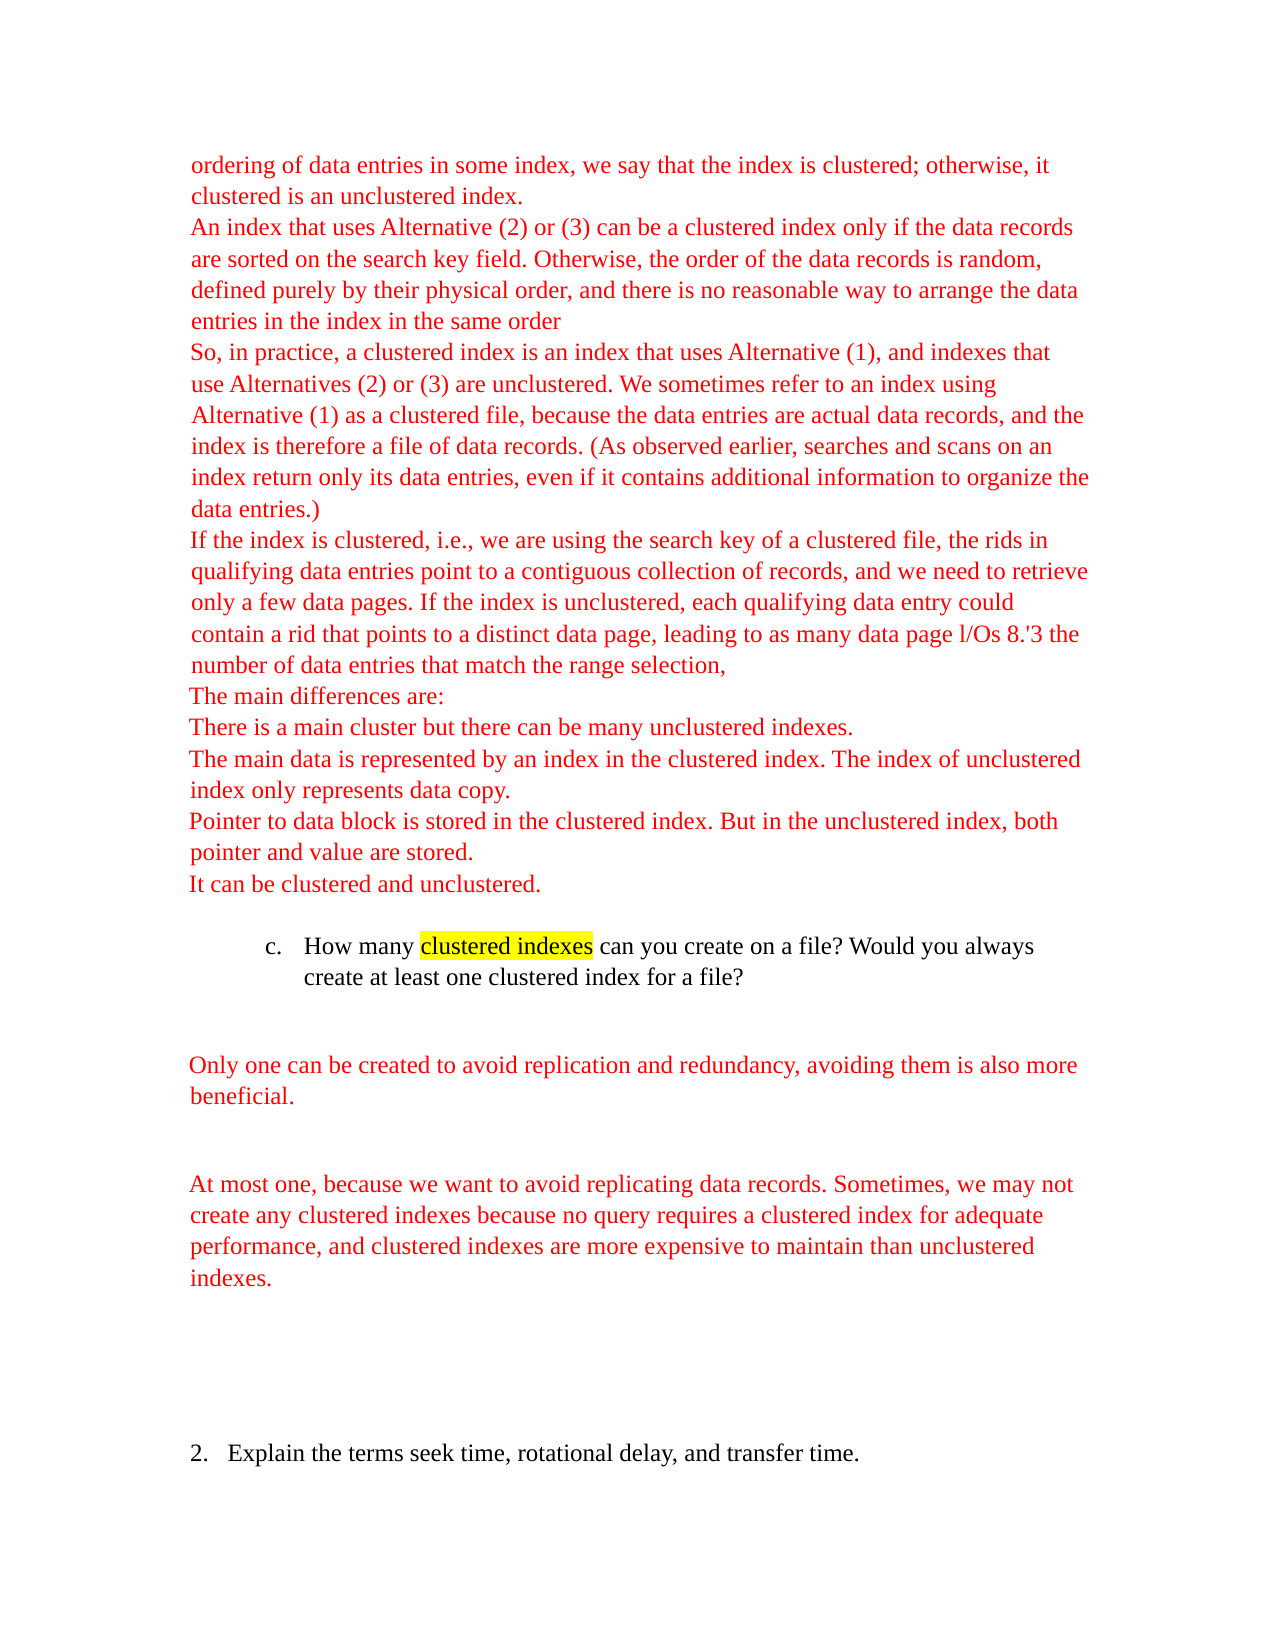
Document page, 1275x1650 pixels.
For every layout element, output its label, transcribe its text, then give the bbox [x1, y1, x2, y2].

text The main data is represented by an index in the clustered index. The index of unclustered index only represents data copy. [189, 744, 1090, 804]
list Explain the terms seek time, rotational delay, and transfer time. [190, 1438, 1090, 1467]
text There is a main cluster but there can be many unclustered indexes. [189, 712, 1090, 741]
text If the index is clustered, i.e., we are using the search key of a clustered file, the rids in qualifying data entries point to a contiguous collection of records, and we need to retrieve only a few data pages. If the index is unclustered, each qualifying data entry could contain a rid that points to a distinct data page, leading to as many data page l/Os 8.'3 the number of data entries that match the range selection, [190, 525, 1090, 679]
text Only one can be created to avoid replication and redundancy, avoiding them is also more beneficial. [189, 1050, 1090, 1110]
text It can be clustered and unclustered. [189, 869, 1090, 897]
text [190, 150, 1090, 210]
text Pointer to data block is stored in the clustered index. But in the unclustered index, both pointer and value are stored. [189, 806, 1090, 866]
list How many clustered indexes can you create on a file? Would you always create at least one clustered index for a file? [265, 931, 1090, 991]
text An index that uses Alternative (2) or (3) can be a clustered index only if the data records are sorted on the search key field. Otherwise, the order of the data records is random, defined purely by their physical order, and there is no reasonable way to arrange the data entries in the index in the same order [190, 212, 1090, 335]
text At most one, because we want to avoid replicating data records. Sometimes, we may not create any clustered indexes because no query requires a clustered index for adequate performance, and clustered indexes are more expensive to maintain than unclustered indexes. [189, 1169, 1090, 1291]
text So, in practice, a clustered index is an index that uses Alternative (1), and indexes that use Alternatives (2) or (3) are unclustered. We sometimes refer to an index using Alternative (1) as a clustered file, because the data entries are actual data records, and the index is therefore a file of data records. (As observed earlier, searches and scans on an index return only its data entries, even if it contains additional information to organize the data entries.) [190, 337, 1090, 522]
text The main differences are: [189, 681, 1090, 710]
